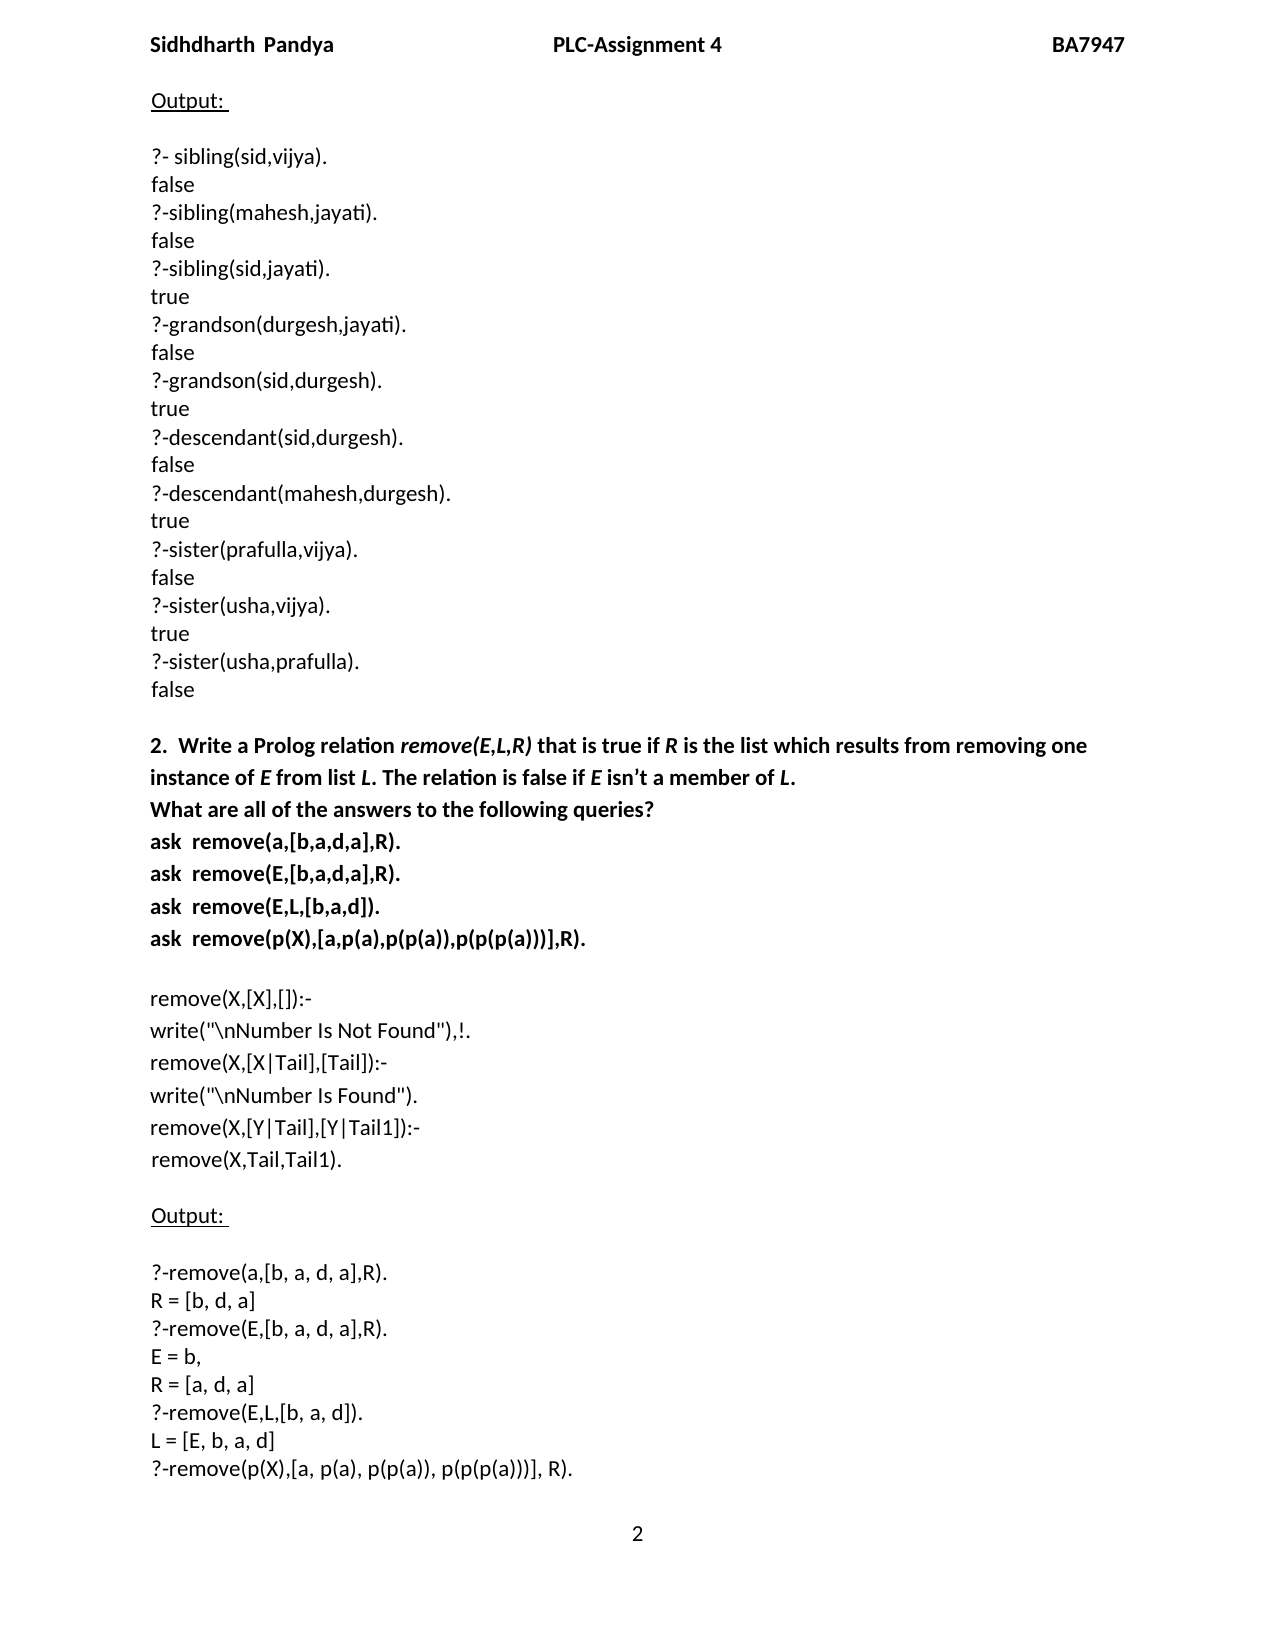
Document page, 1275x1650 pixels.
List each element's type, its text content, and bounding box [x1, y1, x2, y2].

text ?-sister(prafulla,vijya). [151, 535, 1125, 563]
subtitle ask remove(p(X),[a,p(a),p(p(a)),p(p(p(a)))],R). [150, 924, 1125, 952]
text false [151, 338, 1125, 367]
subtitle ask remove(E,[b,a,d,a],R). [150, 859, 1125, 888]
text ?- sibling(sid,vijya). [151, 142, 1125, 170]
text Output: [151, 1201, 1125, 1229]
text remove(X,[X|Tail],[Tail]):- [150, 1048, 1125, 1077]
text remove(X,[X],[]):- [150, 984, 1125, 1012]
text write("\nNumber Is Not Found"),!. [150, 1016, 1125, 1044]
text ?-grandson(sid,durgesh). [151, 367, 1125, 394]
text remove(X,Tail,Tail1). [151, 1145, 1125, 1173]
text ?-grandson(durgesh,jayati). [151, 311, 1125, 338]
text ?-remove(a,[b, a, d, a],R). [151, 1258, 1125, 1286]
text true [150, 619, 1125, 647]
text true [150, 394, 1125, 423]
text remove(X,[Y|Tail],[Y|Tail1]):- [150, 1113, 1125, 1141]
text ?-descendant(mahesh,durgesh). [151, 479, 1125, 507]
subtitle What are all of the answers to the following queries? [150, 795, 1125, 823]
subtitle ask remove(a,[b,a,d,a],R). [150, 827, 1125, 855]
text ?-sibling(mahesh,jayati). [151, 198, 1125, 226]
subtitle ask remove(E,L,[b,a,d]). [150, 892, 1125, 920]
subtitle 2. Write a Prolog relation remove(E,L,R) that is true if R is the list which results from removing one instance of E from list L. The relation is false if E isn’t a member of L. [150, 731, 1125, 791]
text R = [b, d, a] [150, 1286, 1125, 1314]
text L = [E, b, a, d] [151, 1426, 1125, 1454]
text true [150, 282, 1125, 311]
text ?-remove(E,[b, a, d, a],R). [151, 1314, 1125, 1342]
text false [151, 226, 1125, 254]
text ?-descendant(sid,durgesh). [151, 423, 1125, 451]
text false [151, 675, 1125, 703]
text ?-sister(usha,vijya). [151, 591, 1125, 619]
text ?-remove(p(X),[a, p(a), p(p(a)), p(p(p(a)))], R). [151, 1454, 1125, 1482]
text ?-remove(E,L,[b, a, d]). [151, 1398, 1125, 1426]
text ?-sister(usha,prafulla). [151, 647, 1125, 675]
text false [151, 170, 1125, 198]
text false [151, 563, 1125, 591]
text Output: [151, 86, 1125, 114]
text false [151, 451, 1125, 479]
text write("\nNumber Is Found"). [150, 1081, 1125, 1109]
text E = b, [151, 1342, 1125, 1370]
text true [150, 507, 1125, 535]
text ?-sibling(sid,jayati). [151, 254, 1125, 282]
text R = [a, d, a] [150, 1370, 1125, 1398]
